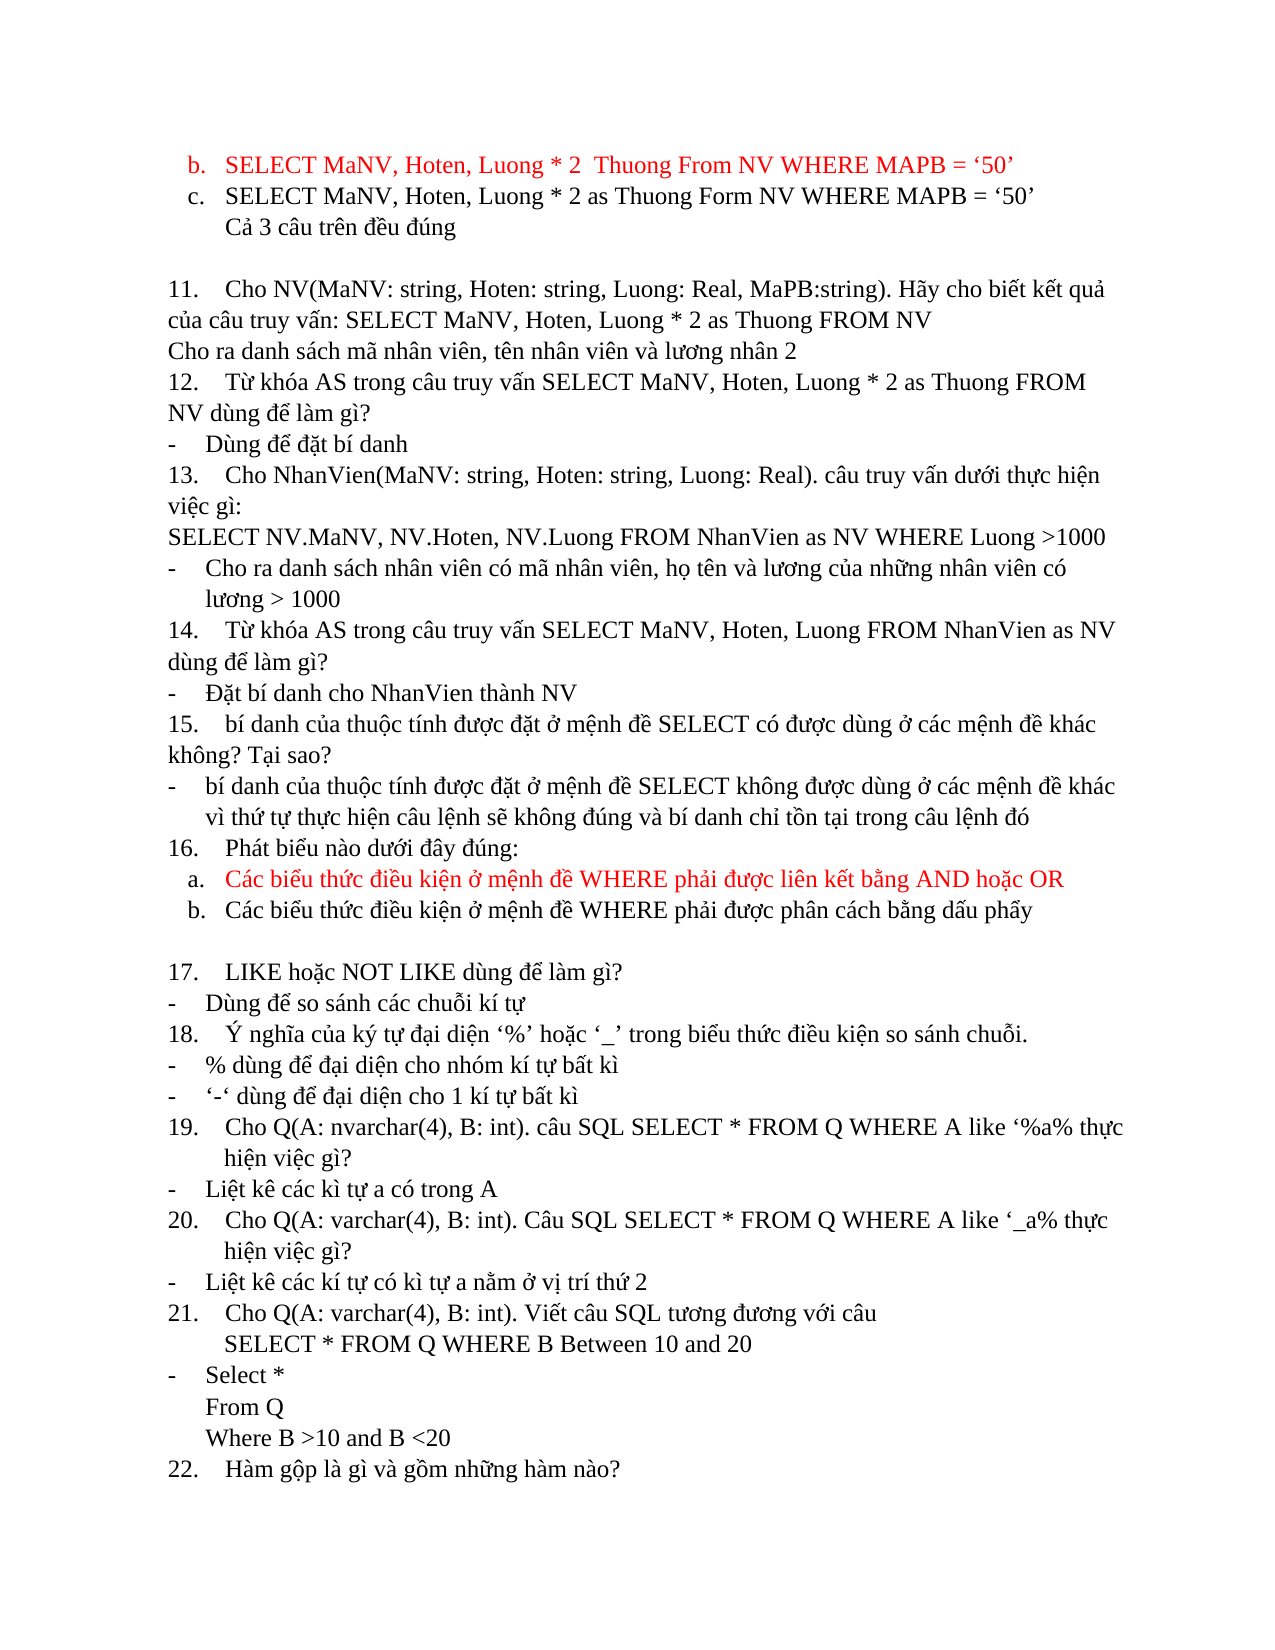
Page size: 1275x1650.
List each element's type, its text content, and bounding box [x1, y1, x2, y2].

list SELECT MaNV, Hoten, Luong * 2 as Thuong Form NV WHERE MAPB = ‘50’ [187, 181, 1125, 210]
list Hàm gộp là gì và gồm những hàm nào? [168, 1454, 1125, 1482]
list bí danh của thuộc tính được đặt ở mệnh đề SELECT không được dùng ở các mệnh đề khác vì thứ tự thực hiện câu lệnh sẽ không đúng và bí danh chỉ tồn tại trong câu lệnh đó [168, 771, 1125, 831]
list SELECT NV.MaNV, NV.Hoten, NV.Luong FROM NhanVien as NV WHERE Luong >1000 [168, 522, 1125, 551]
list Cho Q(A: varchar(4), B: int). Viết câu SQL tương đương với câu SELECT * FROM Q WHERE B Between 10 and 20 [168, 1298, 1125, 1358]
list Liệt kê các kí tự có kì tự a nằm ở vị trí thứ 2 [168, 1267, 1125, 1296]
list Cho NV(MaNV: string, Hoten: string, Luong: Real, MaPB:string). Hãy cho biết kết quả của câu truy vấn: SELECT MaNV, Hoten, Luong * 2 as Thuong FROM NV [168, 274, 1125, 334]
list Phát biểu nào dưới đây đúng: [168, 833, 1125, 862]
list Where B >10 and B <20 [205, 1423, 1125, 1451]
list Cho NhanVien(MaNV: string, Hoten: string, Luong: Real). câu truy vấn dưới thực hiện việc gì: [168, 460, 1125, 520]
list Cả 3 câu trên đều đúng [225, 212, 1125, 241]
list Dùng để so sánh các chuỗi kí tự [168, 988, 1125, 1017]
list Cho ra danh sách nhân viên có mã nhân viên, họ tên và lương của những nhân viên có lương > 1000 [168, 553, 1125, 613]
list % dùng để đại diện cho nhóm kí tự bất kì [168, 1050, 1125, 1079]
list Liệt kê các kì tự a có trong A [168, 1174, 1125, 1203]
list LIKE hoặc NOT LIKE dùng để làm gì? [168, 957, 1125, 986]
list Ý nghĩa của ký tự đại diện ‘%’ hoặc ‘_’ trong biểu thức điều kiện so sánh chuỗi. [168, 1019, 1125, 1048]
list SELECT MaNV, Hoten, Luong * 2 Thuong From NV WHERE MAPB = ‘50’ [187, 150, 1125, 179]
list Cho Q(A: varchar(4), B: int). Câu SQL SELECT * FROM Q WHERE A like ‘_a% thực hiện việc gì? [168, 1205, 1125, 1265]
list ‘-‘ dùng để đại diện cho 1 kí tự bất kì [168, 1081, 1125, 1110]
list Dùng để đặt bí danh [168, 429, 1125, 458]
list Select * [168, 1361, 1125, 1389]
list Từ khóa AS trong câu truy vấn SELECT MaNV, Hoten, Luong * 2 as Thuong FROM NV dùng để làm gì? [168, 367, 1125, 427]
list Cho Q(A: nvarchar(4), B: int). câu SQL SELECT * FROM Q WHERE A like ‘%a% thực hiện việc gì? [168, 1112, 1125, 1172]
list Các biểu thức điều kiện ở mệnh đề WHERE phải được phân cách bằng dấu phẩy [187, 895, 1125, 924]
list Đặt bí danh cho NhanVien thành NV [168, 678, 1125, 706]
list bí danh của thuộc tính được đặt ở mệnh đề SELECT có được dùng ở các mệnh đề khác không? Tại sao? [168, 709, 1125, 768]
list Các biểu thức điều kiện ở mệnh đề WHERE phải được liên kết bằng AND hoặc OR [187, 864, 1125, 893]
list Từ khóa AS trong câu truy vấn SELECT MaNV, Hoten, Luong FROM NhanVien as NV dùng để làm gì? [168, 616, 1125, 675]
list From Q [205, 1392, 1125, 1420]
list Cho ra danh sách mã nhân viên, tên nhân viên và lương nhân 2 [168, 336, 1125, 365]
